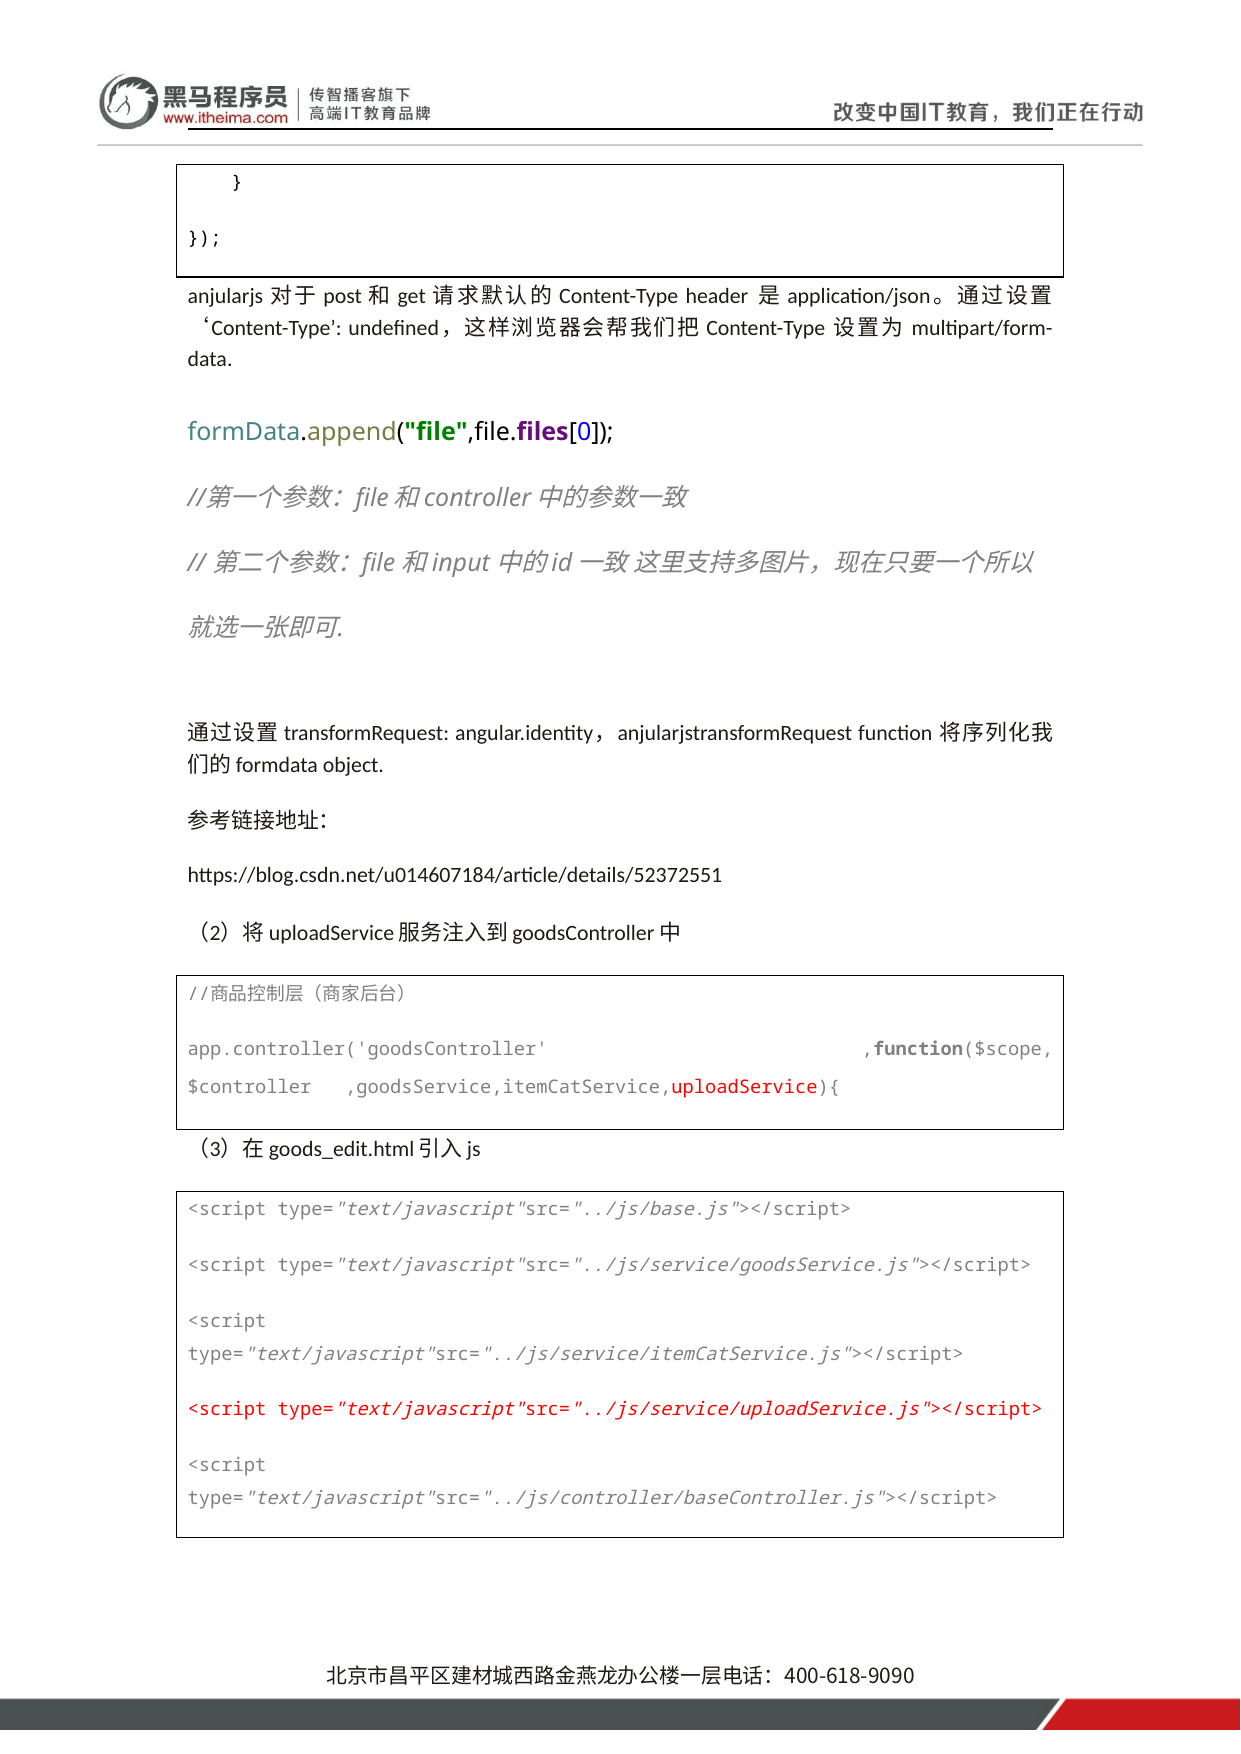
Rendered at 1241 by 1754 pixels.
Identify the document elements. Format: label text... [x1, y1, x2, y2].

text https://blog.csdn.net/u014607184/article/details/52372551 [187, 859, 1053, 891]
picture [0, 1639, 1241, 1730]
text （3）在goods_edit.html引入js [187, 1130, 1053, 1163]
text 参考链接地址： [187, 803, 1053, 835]
picture [0, 3, 1241, 153]
table_header //商品控制层（商家后台） app.controller('goodsController' ,function($scope,$controller ,goodsService,itemCatService,uploadService){ [177, 976, 1063, 1129]
text formData.append("file",file.files[0]); //第一个参数：file和controller中的参数一致 // 第二个参数：file 和input 中的id一致 这里支持多图片，现在只要一个所以就选一张即可. [187, 398, 1053, 658]
text 通过设置transformRequest: angular.identity，anjularjstransformRequest function 将序列化我们的formdata object. [187, 714, 1053, 779]
text （2）将uploadService服务注入到goodsController中 [187, 915, 1053, 947]
text anjularjs对于post和get请求默认的Content-Type header 是application/json。通过设置‘Content-Type’: undefined，这样浏览器会帮我们把Content-Type 设置为 multipart/form-data. [187, 278, 1053, 375]
